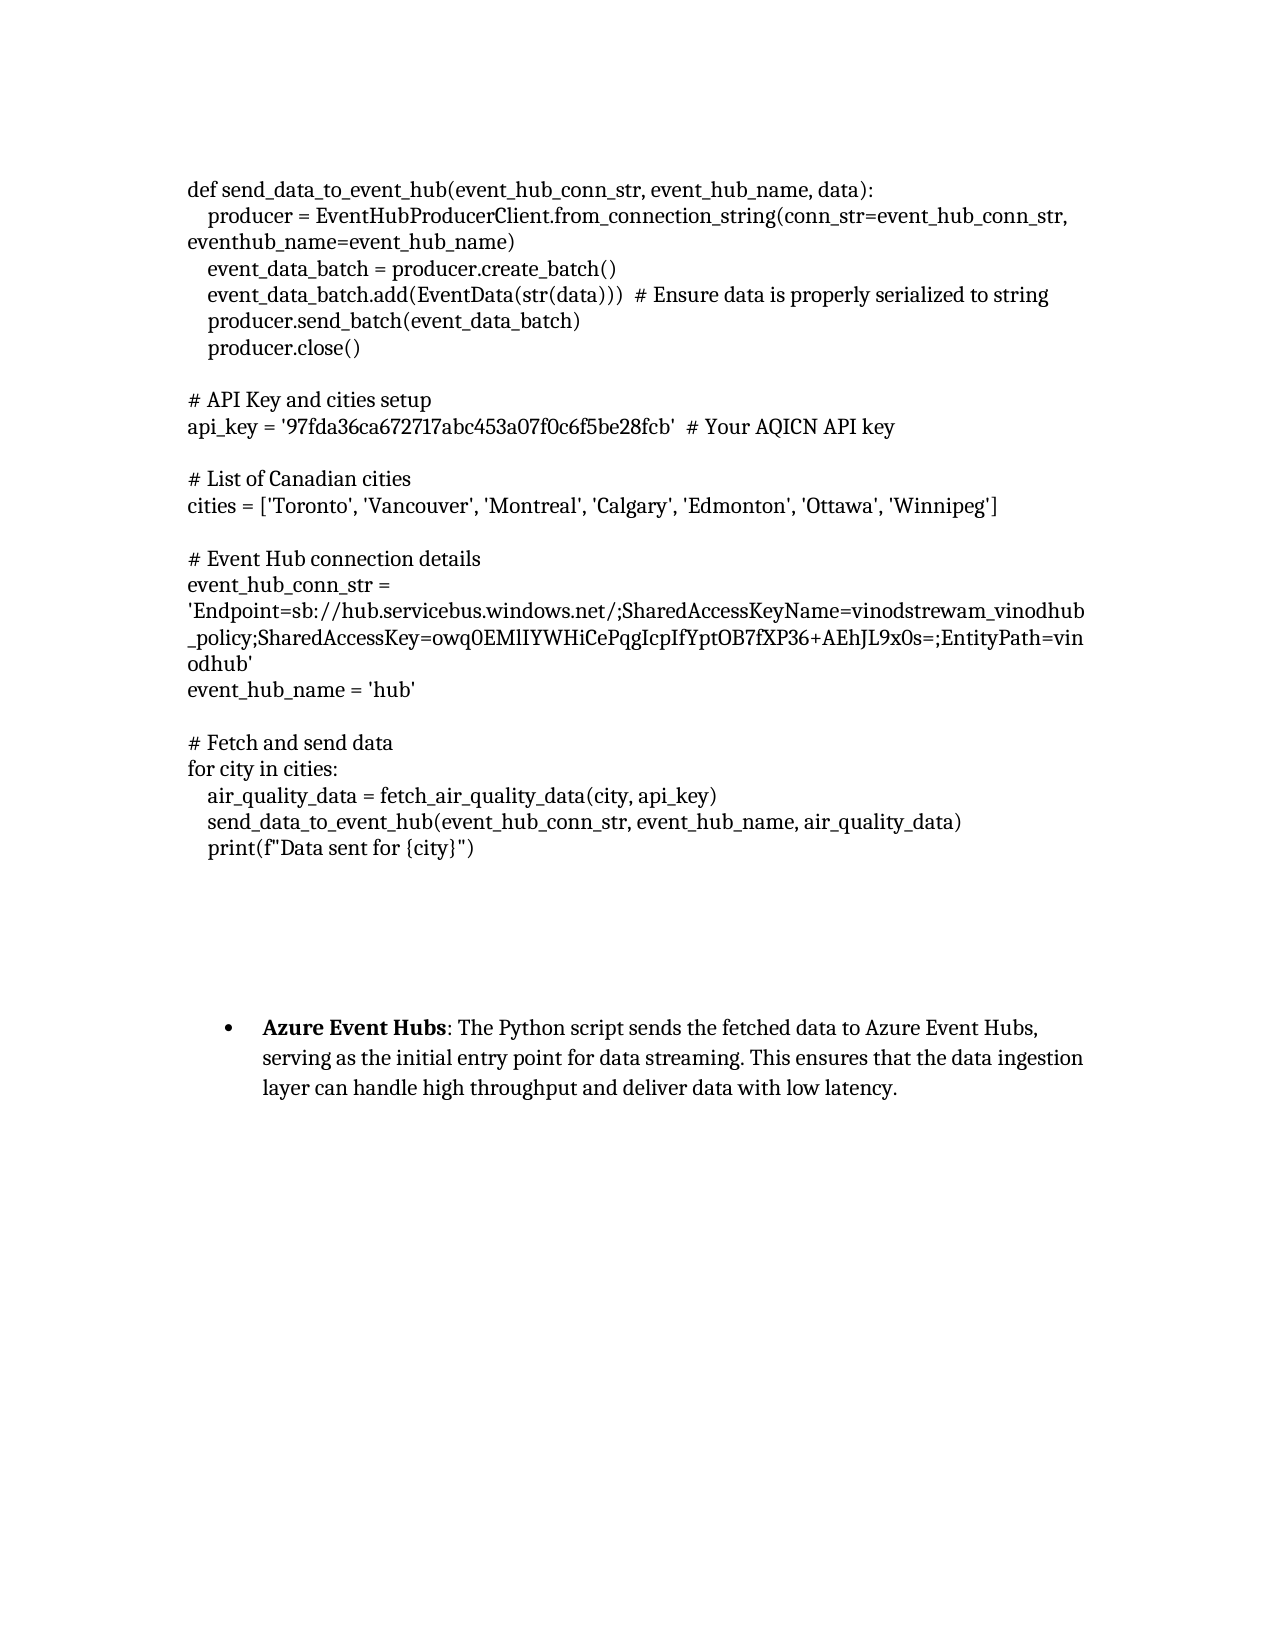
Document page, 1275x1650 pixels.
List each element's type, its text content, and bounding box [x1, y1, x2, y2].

text send_data_to_event_hub(event_hub_conn_str, event_hub_name, air_quality_data) [187, 809, 1087, 835]
text # List of Canadian cities [187, 466, 1087, 493]
text event_hub_conn_str = 'Endpoint=sb://hub.servicebus.windows.net/;SharedAccessKeyName=vinodstrewam_vinodhub_policy;SharedAccessKey=owq0EMlIYWHiCePqgIcpIfYptOB7fXP36+AEhJL9x0s=;EntityPath=vinodhub' [187, 572, 1087, 677]
text # API Key and cities setup [187, 387, 1087, 413]
text # Fetch and send data [187, 730, 1087, 756]
text event_data_batch.add(EventData(str(data))) # Ensure data is properly serialized to string [187, 282, 1087, 308]
text air_quality_data = fetch_air_quality_data(city, api_key) [187, 782, 1087, 809]
text event_data_batch = producer.create_batch() [187, 255, 1087, 282]
text producer.close() [187, 334, 1087, 361]
text api_key = '97fda36ca672717abc453a07f0c6f5be28fcb' # Your AQICN API key [187, 413, 1087, 440]
text producer.send_batch(event_data_batch) [187, 308, 1087, 334]
text # Event Hub connection details [187, 545, 1087, 572]
text print(f"Data sent for {city}") [187, 835, 1087, 862]
text def send_data_to_event_hub(event_hub_conn_str, event_hub_name, data): [187, 176, 1087, 203]
text event_hub_name = 'hub' [187, 677, 1087, 703]
list Azure Event Hubs: The Python script sends the fetched data to Azure Event Hubs, serving as the initial entry point for data streaming. This ensures that the data ingestion layer can handle high throughput and deliver data with low latency. [225, 1015, 1087, 1101]
text cities = ['Toronto', 'Vancouver', 'Montreal', 'Calgary', 'Edmonton', 'Ottawa', 'Winnipeg'] [187, 493, 1087, 519]
text for city in cities: [187, 756, 1087, 782]
text producer = EventHubProducerClient.from_connection_string(conn_str=event_hub_conn_str, eventhub_name=event_hub_name) [187, 203, 1087, 255]
